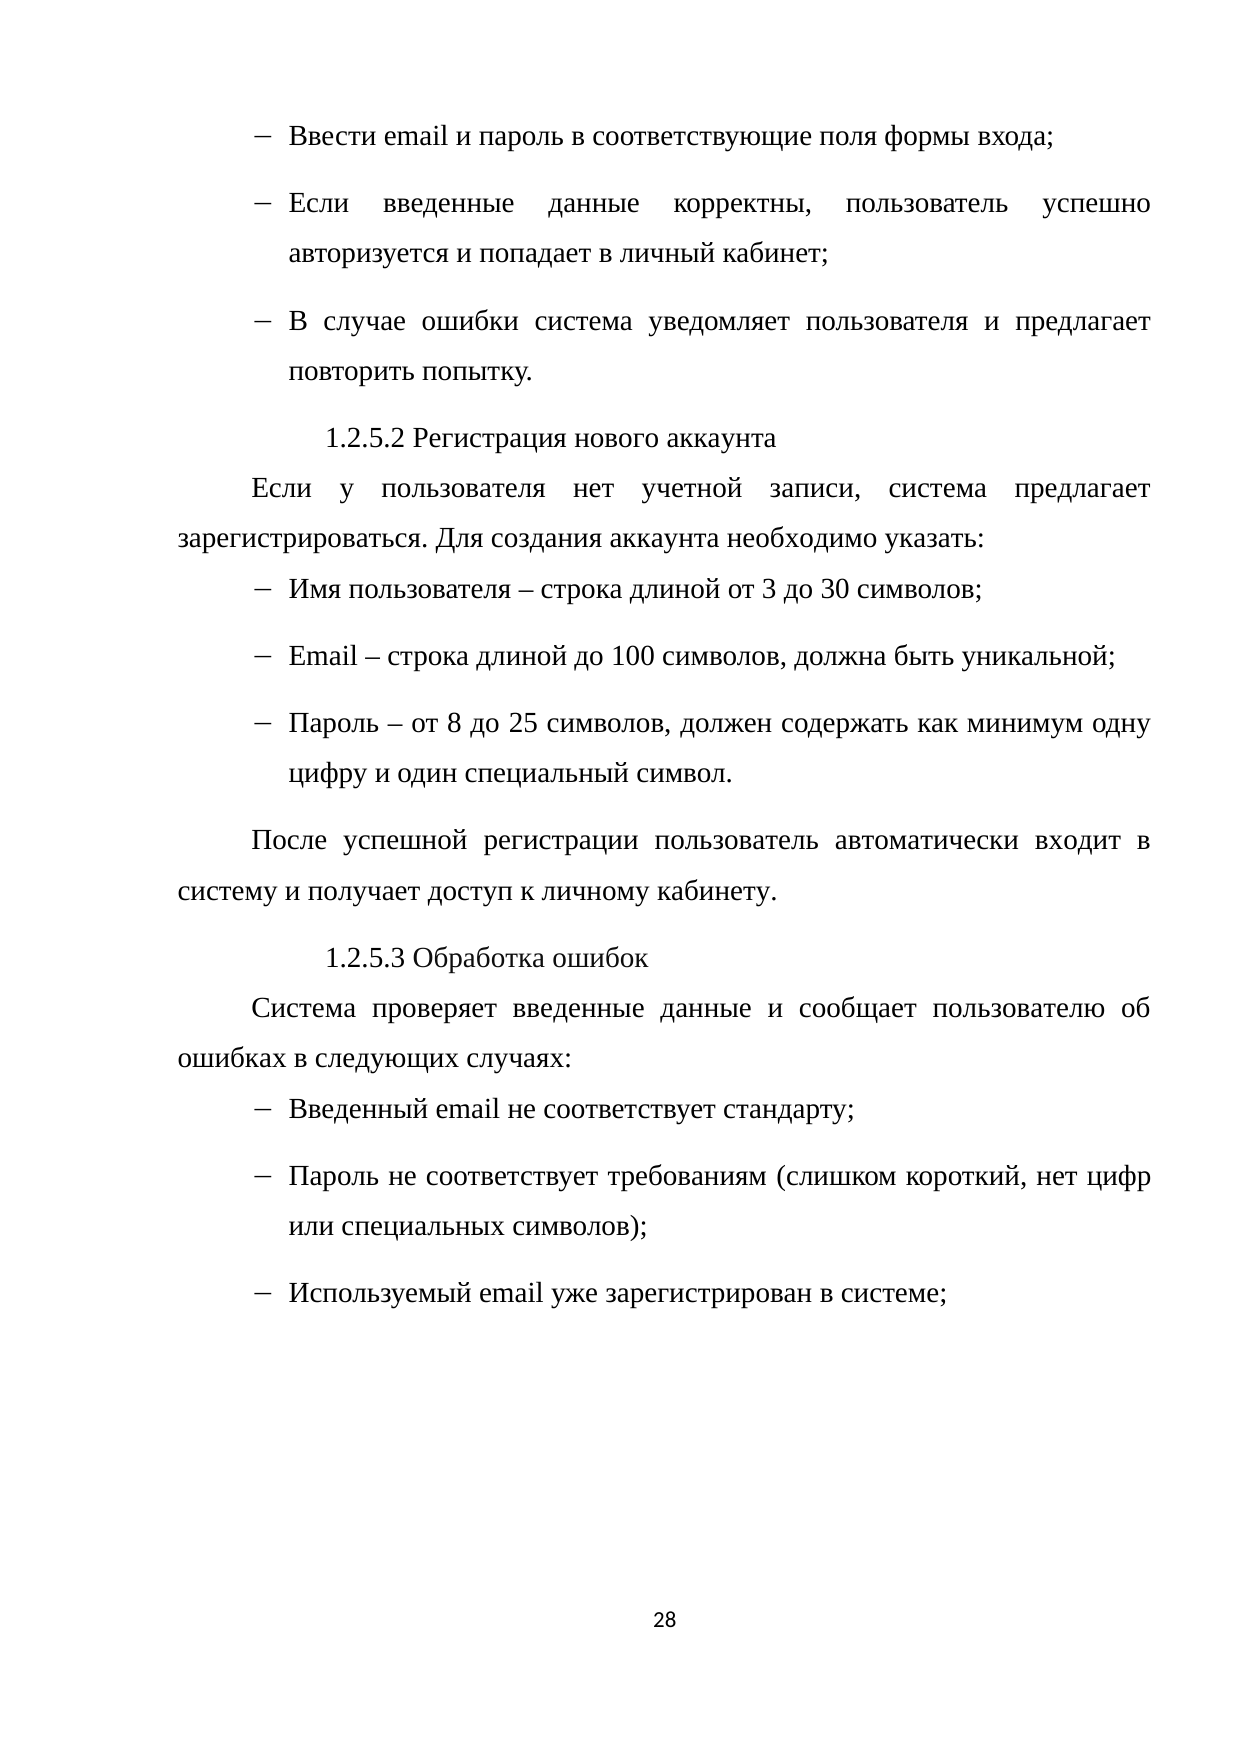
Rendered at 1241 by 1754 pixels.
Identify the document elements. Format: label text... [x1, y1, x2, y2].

text Пароль не соответствует требованиям (слишком короткий, нет цифр или специальных символов); [251, 1158, 1152, 1242]
text Регистрация нового аккаунта [251, 420, 1140, 453]
text Обработка ошибок [251, 940, 1140, 973]
text В случае ошибки система уведомляет пользователя и предлагает повторить попытку. [251, 303, 1152, 387]
text Система проверяет введенные данные и сообщает пользователю об ошибках в следующих случаях: [177, 990, 1152, 1074]
text Имя пользователя – строка длиной от 3 до 30 символов; [251, 571, 1152, 604]
text Используемый email уже зарегистрирован в системе; [251, 1275, 1152, 1309]
text Email – строка длиной до 100 символов, должна быть уникальной; [251, 638, 1152, 672]
text Если у пользователя нет учетной записи, система предлагает зарегистрироваться. Для создания аккаунта необходимо указать: [177, 470, 1152, 554]
text Пароль – от 8 до 25 символов, должен содержать как минимум одну цифру и один специальный символ. [251, 705, 1152, 789]
text Если введенные данные корректны, пользователь успешно авторизуется и попадает в личный кабинет; [251, 185, 1152, 269]
text После успешной регистрации пользователь автоматически входит в систему и получает доступ к личному кабинету. [177, 822, 1152, 906]
text Ввести email и пароль в соответствующие поля формы входа; [251, 118, 1152, 152]
text Введенный email не соответствует стандарту; [251, 1091, 1152, 1124]
